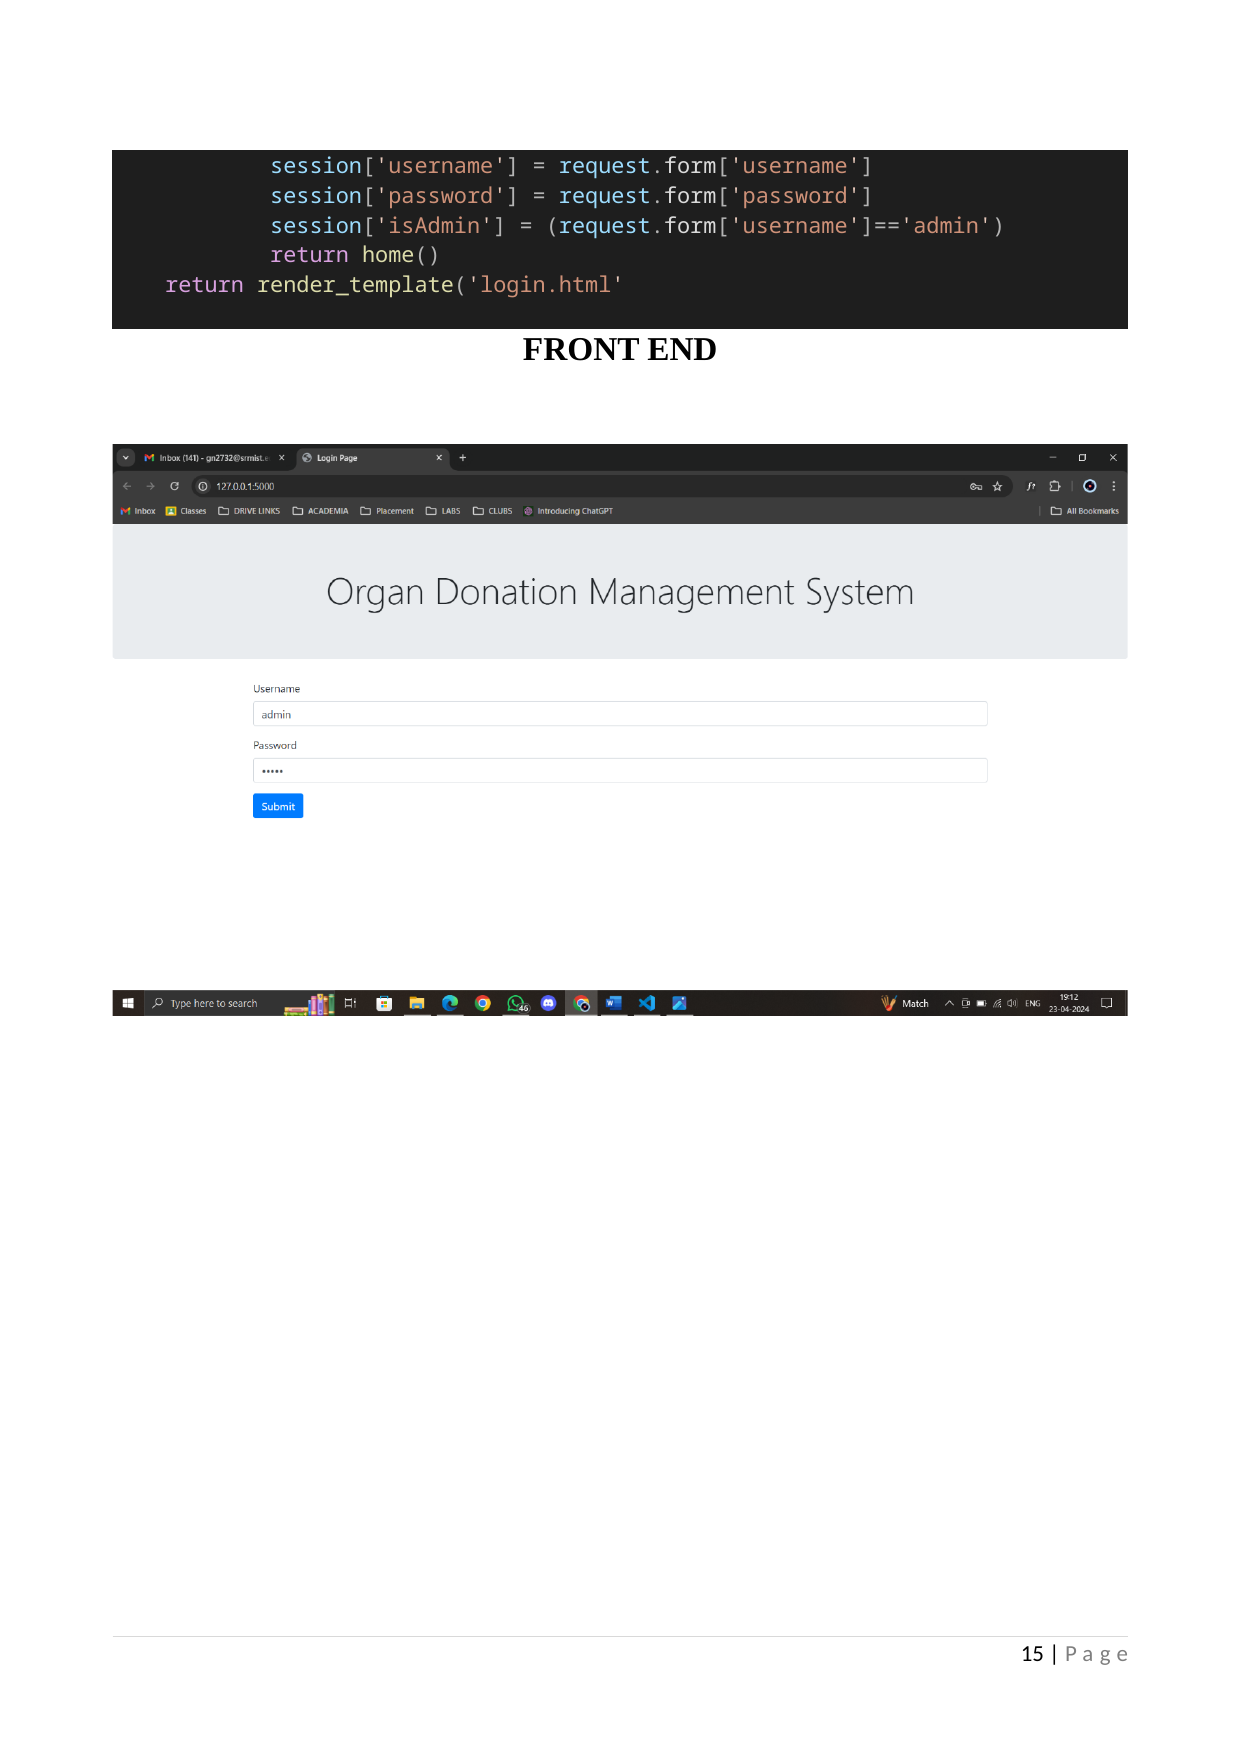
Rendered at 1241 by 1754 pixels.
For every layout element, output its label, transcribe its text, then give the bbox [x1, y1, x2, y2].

text session['password'] = request.form['password'] [112, 180, 1128, 209]
text return render_template('login.html' [112, 269, 1128, 299]
text session['isAdmin'] = (request.form['username']=='admin') [112, 209, 1128, 239]
text return home() [112, 239, 1128, 269]
text session['username'] = request.form['username'] [112, 150, 1128, 180]
text FRONT END [112, 329, 1128, 367]
picture [112, 444, 1128, 1016]
